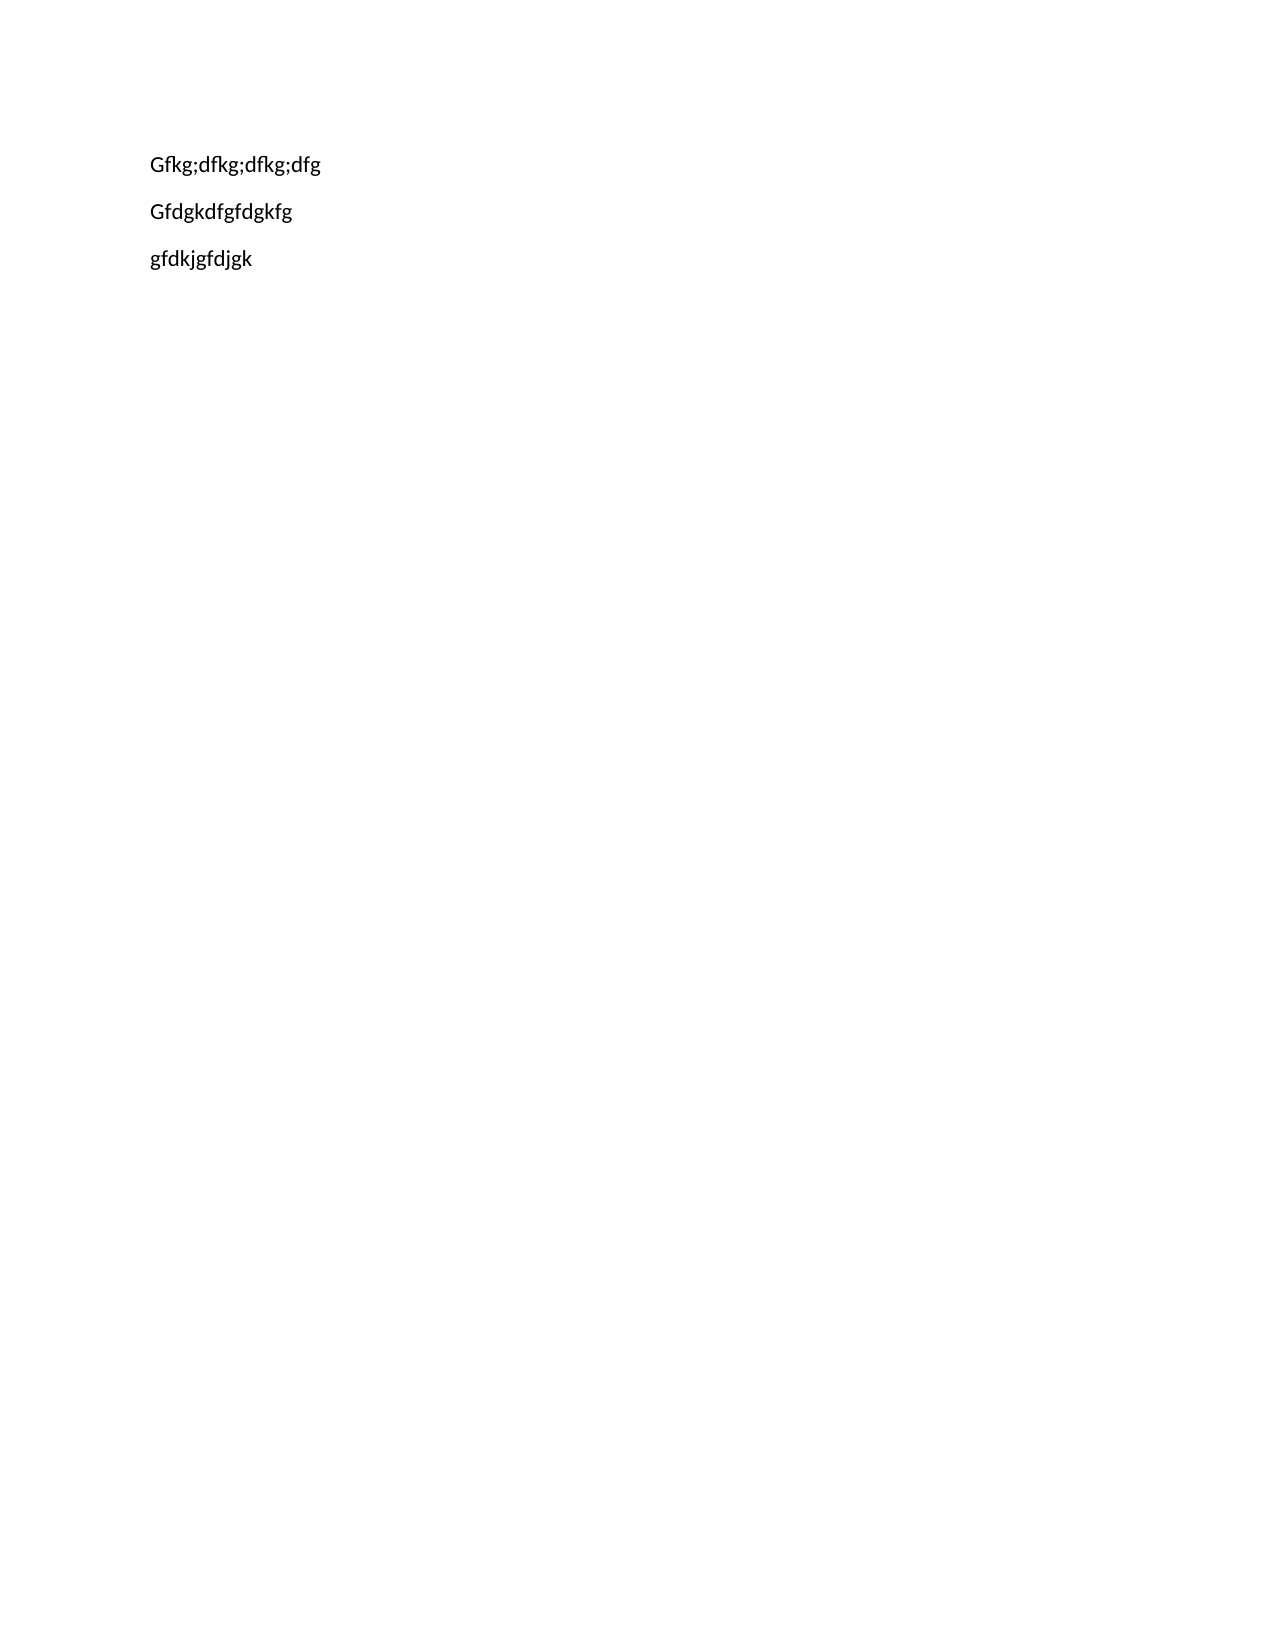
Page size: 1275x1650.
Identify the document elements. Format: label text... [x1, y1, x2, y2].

text Gfkg;dfkg;dfkg;dfg [150, 150, 1125, 178]
text Gfdgkdfgfdgkfg [150, 197, 1125, 225]
text gfdkjgfdjgk [150, 244, 1125, 272]
